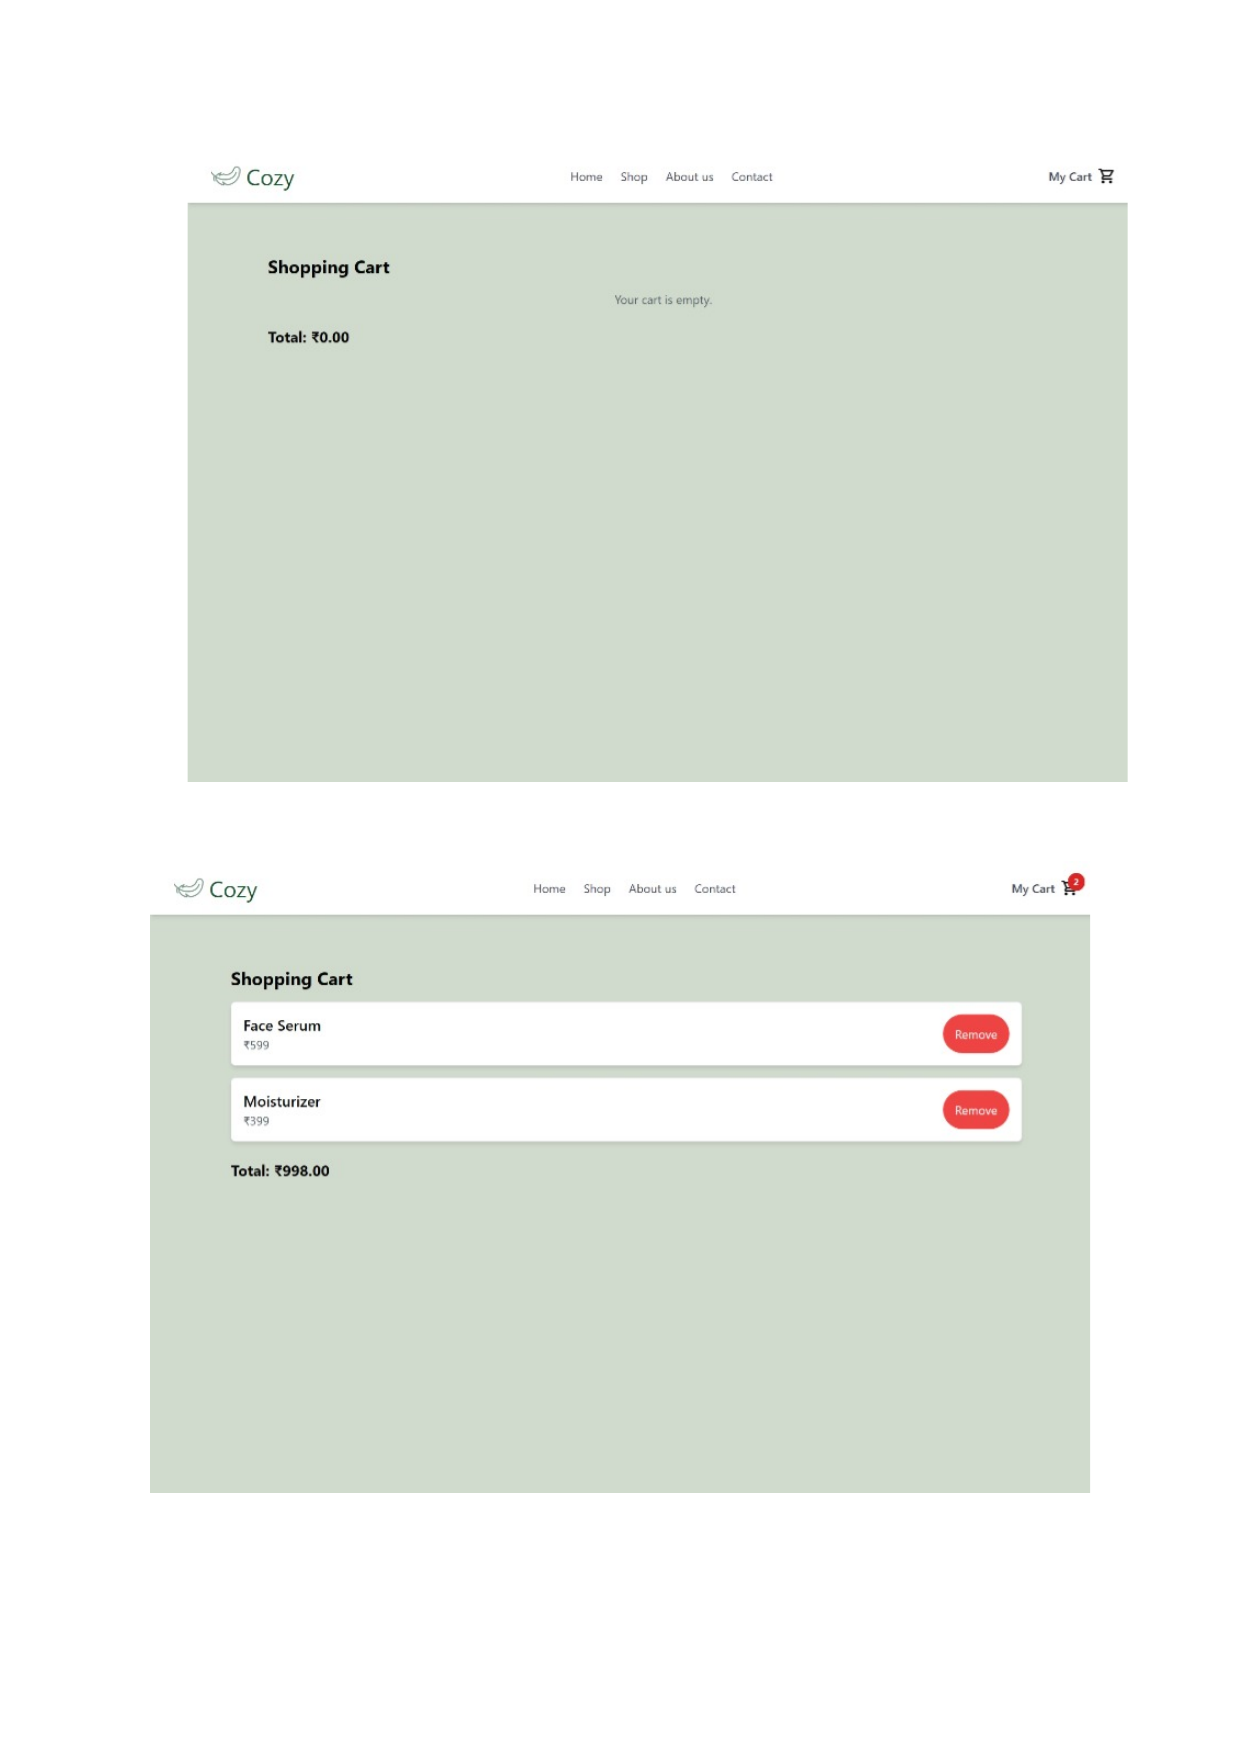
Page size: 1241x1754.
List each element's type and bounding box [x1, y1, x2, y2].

picture [150, 861, 1091, 1493]
picture [187, 150, 1128, 782]
